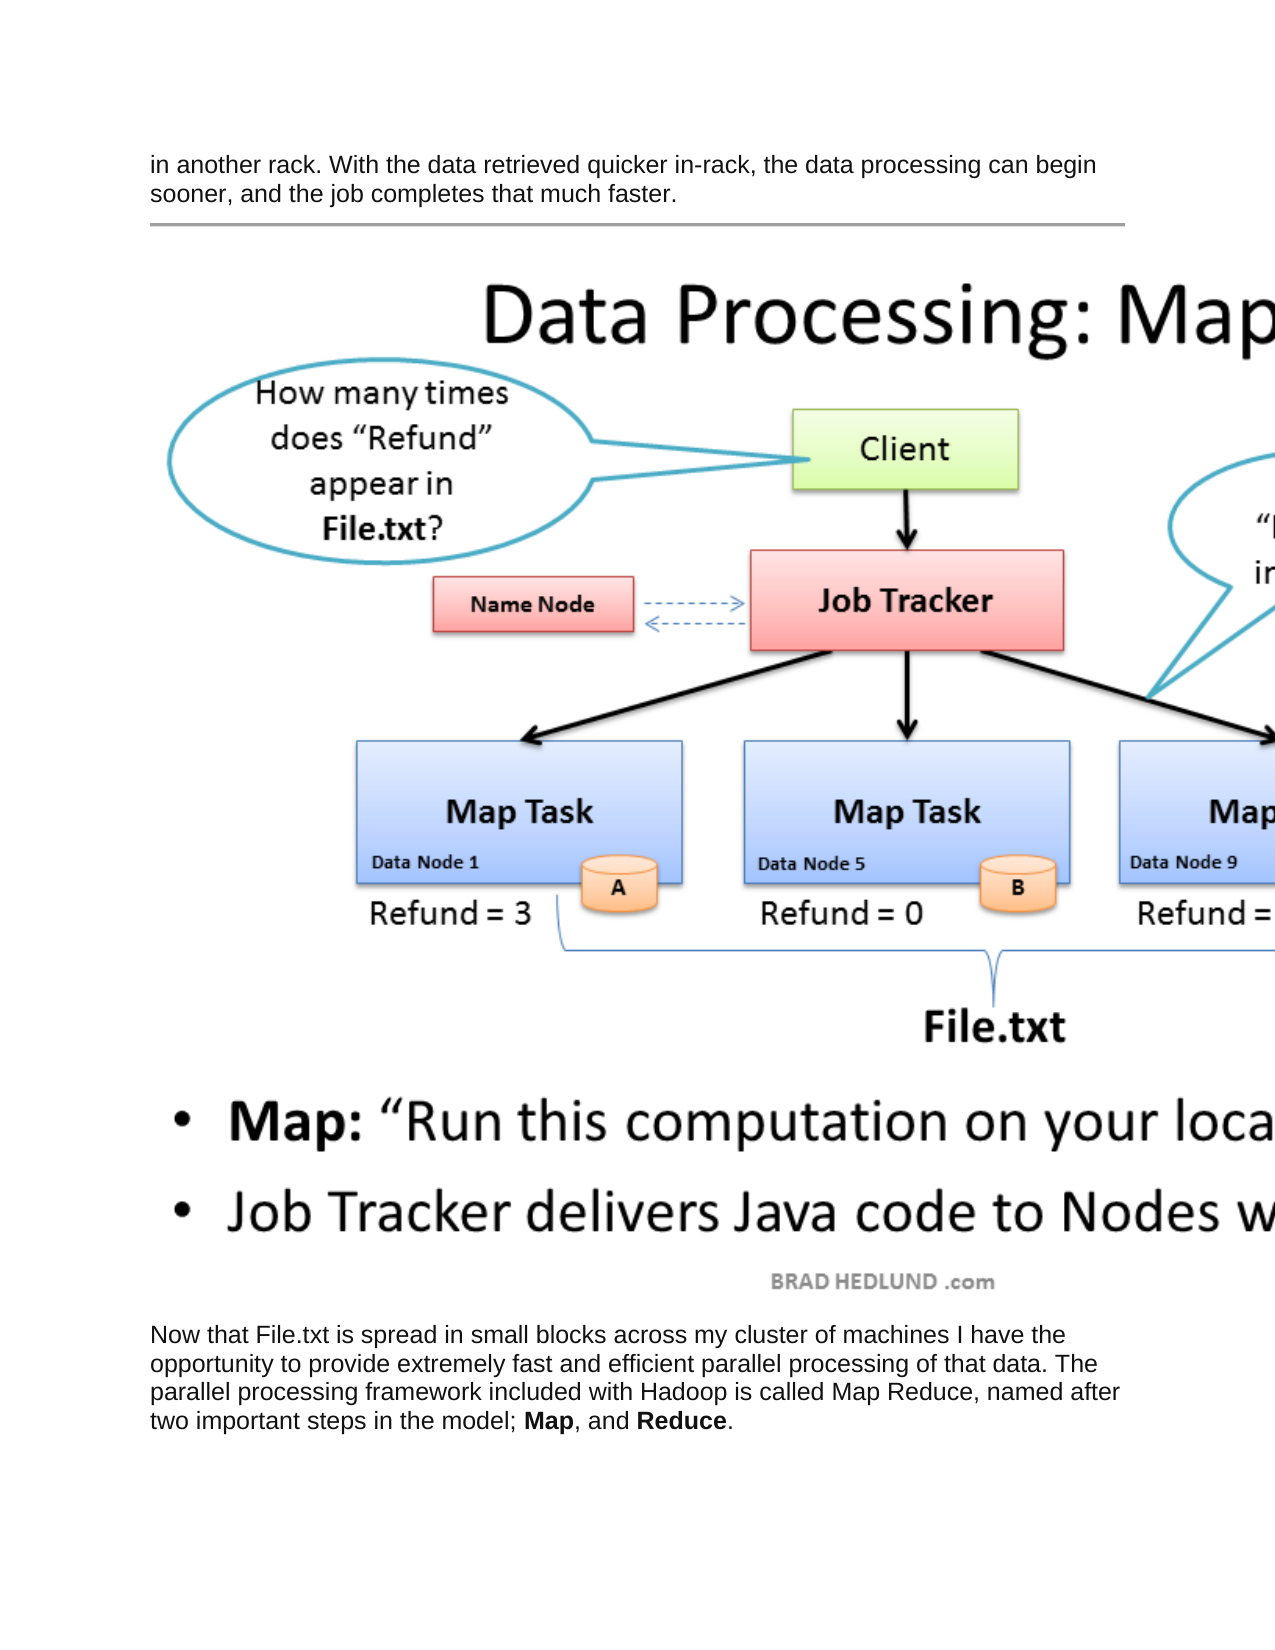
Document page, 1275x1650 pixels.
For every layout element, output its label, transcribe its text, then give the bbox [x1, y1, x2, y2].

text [150, 150, 1125, 207]
text Now that File.txt is spread in small blocks across my cluster of machines I have the opportunity to provide extremely fast and efficient parallel processing of that data. The parallel processing framework included with Hadoop is called Map Reduce, named after two important steps in the model; Map, and Reduce. [150, 1320, 1125, 1435]
picture [150, 276, 1275, 1305]
